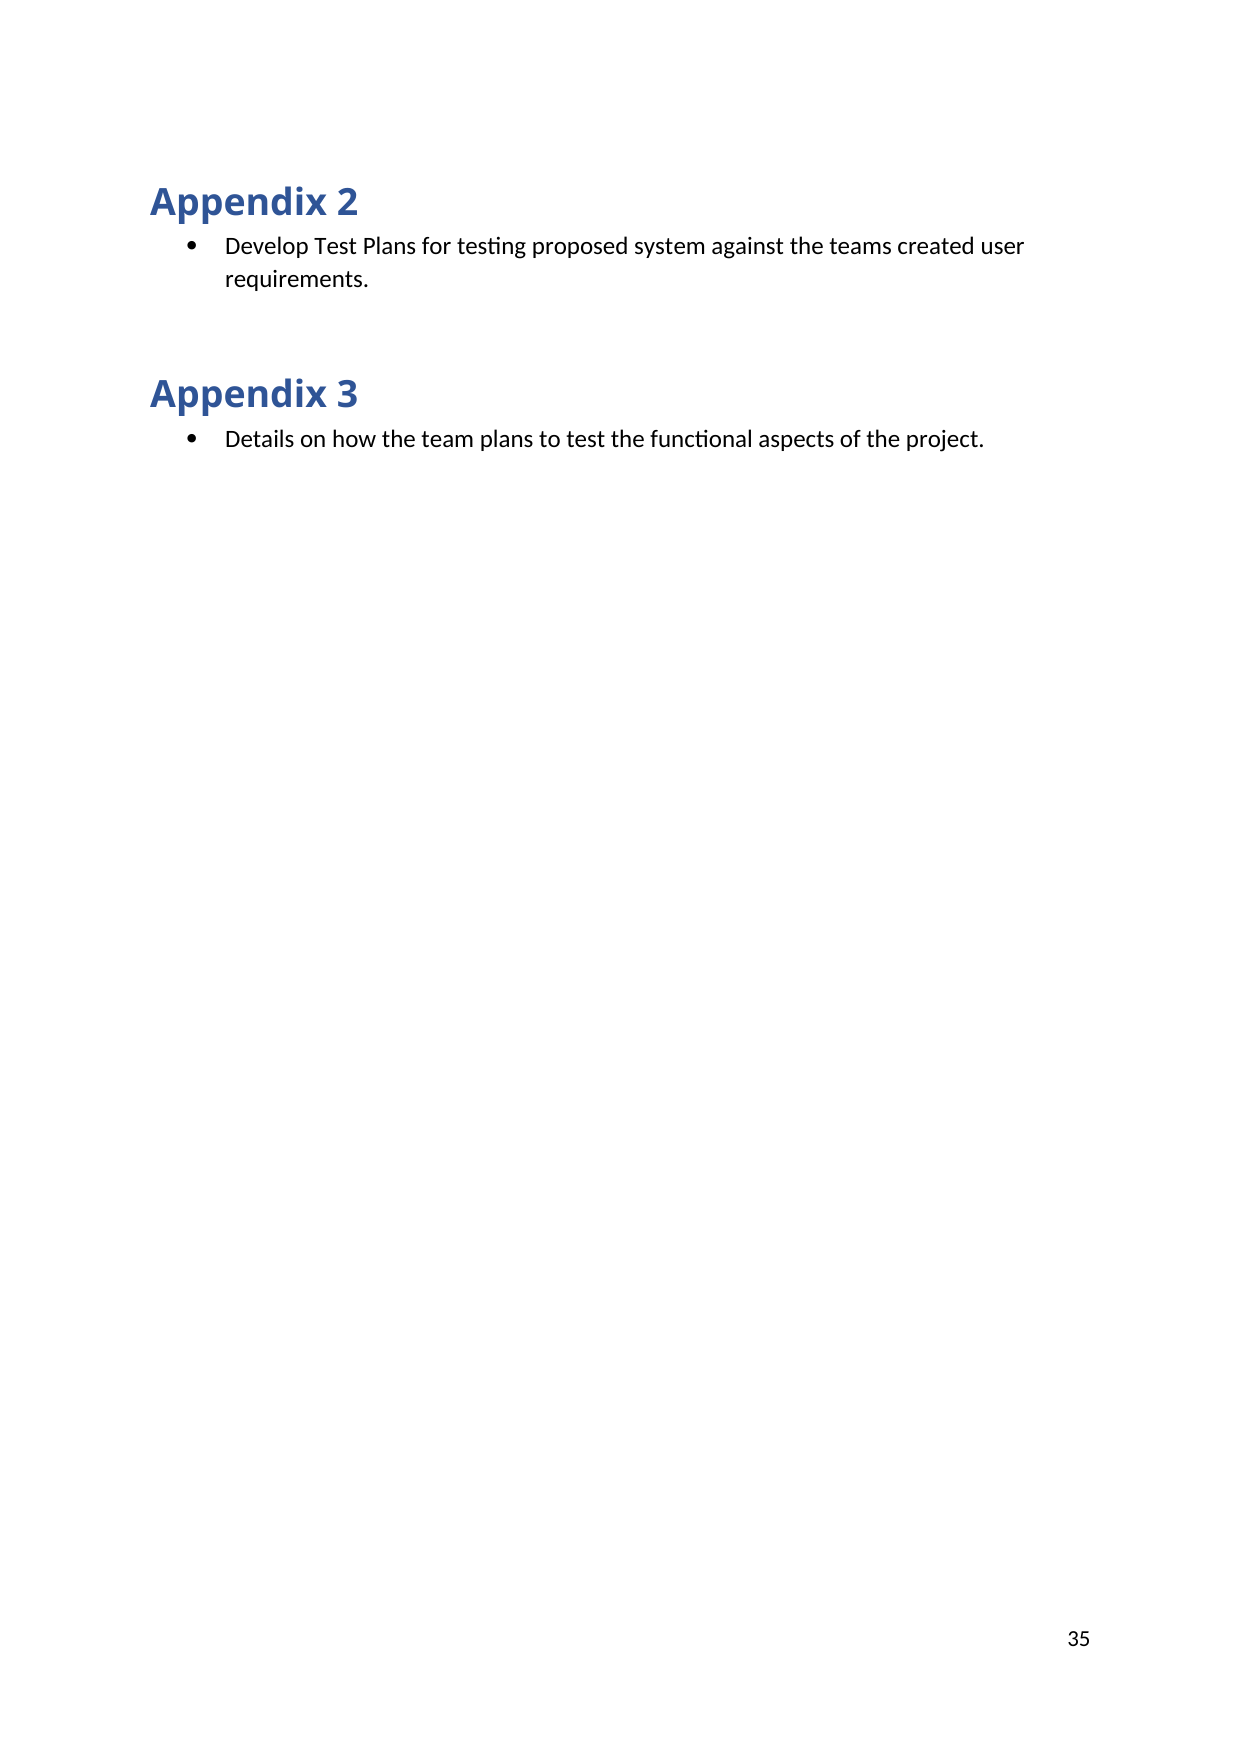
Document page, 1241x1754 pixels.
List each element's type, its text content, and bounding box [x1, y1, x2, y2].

subtitle Appendix 2 [150, 175, 1090, 226]
list Develop Test Plans for testing proposed system against the teams created user requirements. [187, 230, 1090, 293]
list Details on how the team plans to test the functional aspects of the project. [187, 423, 1090, 453]
subtitle Appendix 3 [150, 368, 1090, 419]
